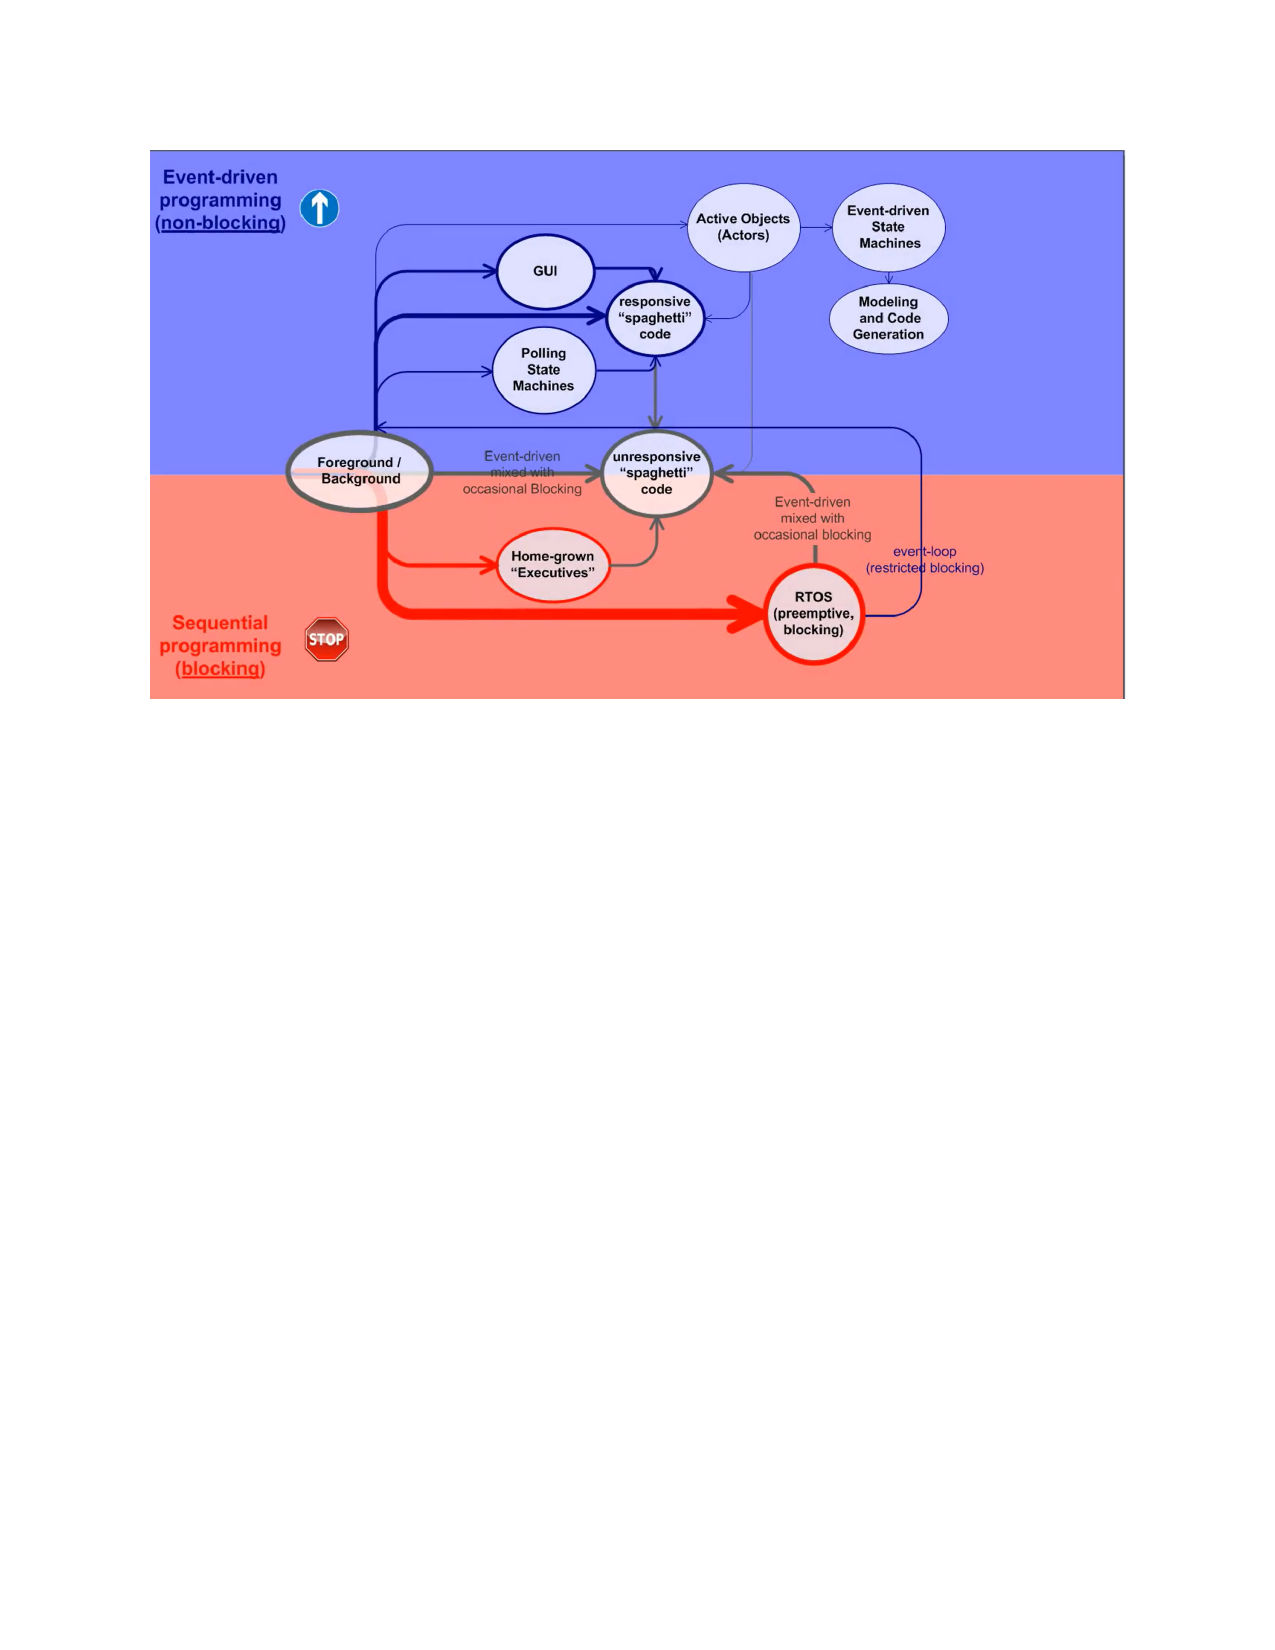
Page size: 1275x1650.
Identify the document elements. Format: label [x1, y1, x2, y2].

picture [150, 150, 1125, 699]
